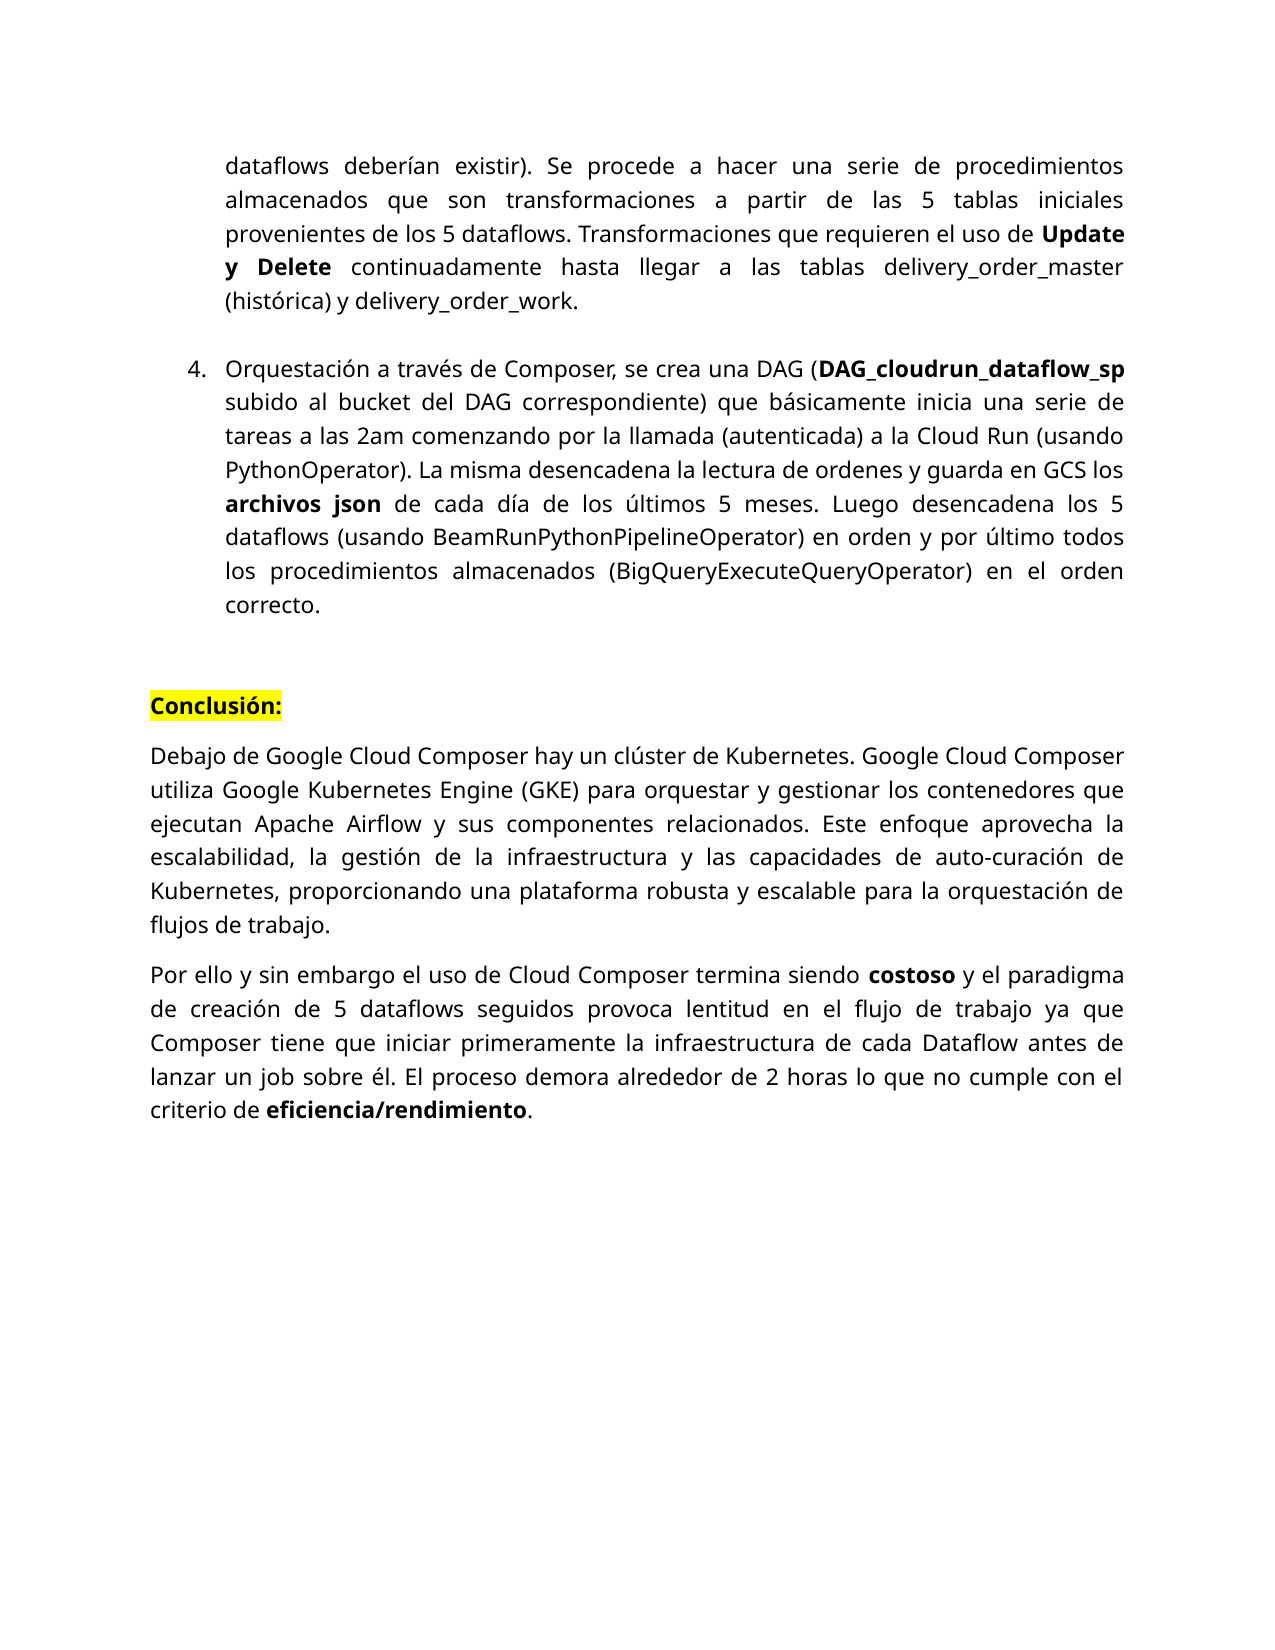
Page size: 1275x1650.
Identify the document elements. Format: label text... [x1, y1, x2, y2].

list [187, 150, 1125, 316]
text Conclusión: [150, 689, 1125, 721]
list Orquestación a través de Composer, se crea una DAG (DAG_cloudrun_dataflow_sp subido al bucket del DAG correspondiente) que básicamente inicia una serie de tareas a las 2am comenzando por la llamada (autenticada) a la Cloud Run (usando PythonOperator). La misma desencadena la lectura de ordenes y guarda en GCS los archivos json de cada día de los últimos 5 meses. Luego desencadena los 5 dataflows (usando BeamRunPythonPipelineOperator) en orden y por último todos los procedimientos almacenados (BigQueryExecuteQueryOperator) en el orden correcto. [187, 352, 1125, 620]
text Debajo de Google Cloud Composer hay un clúster de Kubernetes. Google Cloud Composer utiliza Google Kubernetes Engine (GKE) para orquestar y gestionar los contenedores que ejecutan Apache Airflow y sus componentes relacionados. Este enfoque aprovecha la escalabilidad, la gestión de la infraestructura y las capacidades de auto-curación de Kubernetes, proporcionando una plataforma robusta y escalable para la orquestación de flujos de trabajo. [150, 740, 1125, 940]
text Por ello y sin embargo el uso de Cloud Composer termina siendo costoso y el paradigma de creación de 5 dataflows seguidos provoca lentitud en el flujo de trabajo ya que Composer tiene que iniciar primeramente la infraestructura de cada Dataflow antes de lanzar un job sobre él. El proceso demora alrededor de 2 horas lo que no cumple con el criterio de eficiencia/rendimiento. [150, 959, 1125, 1125]
